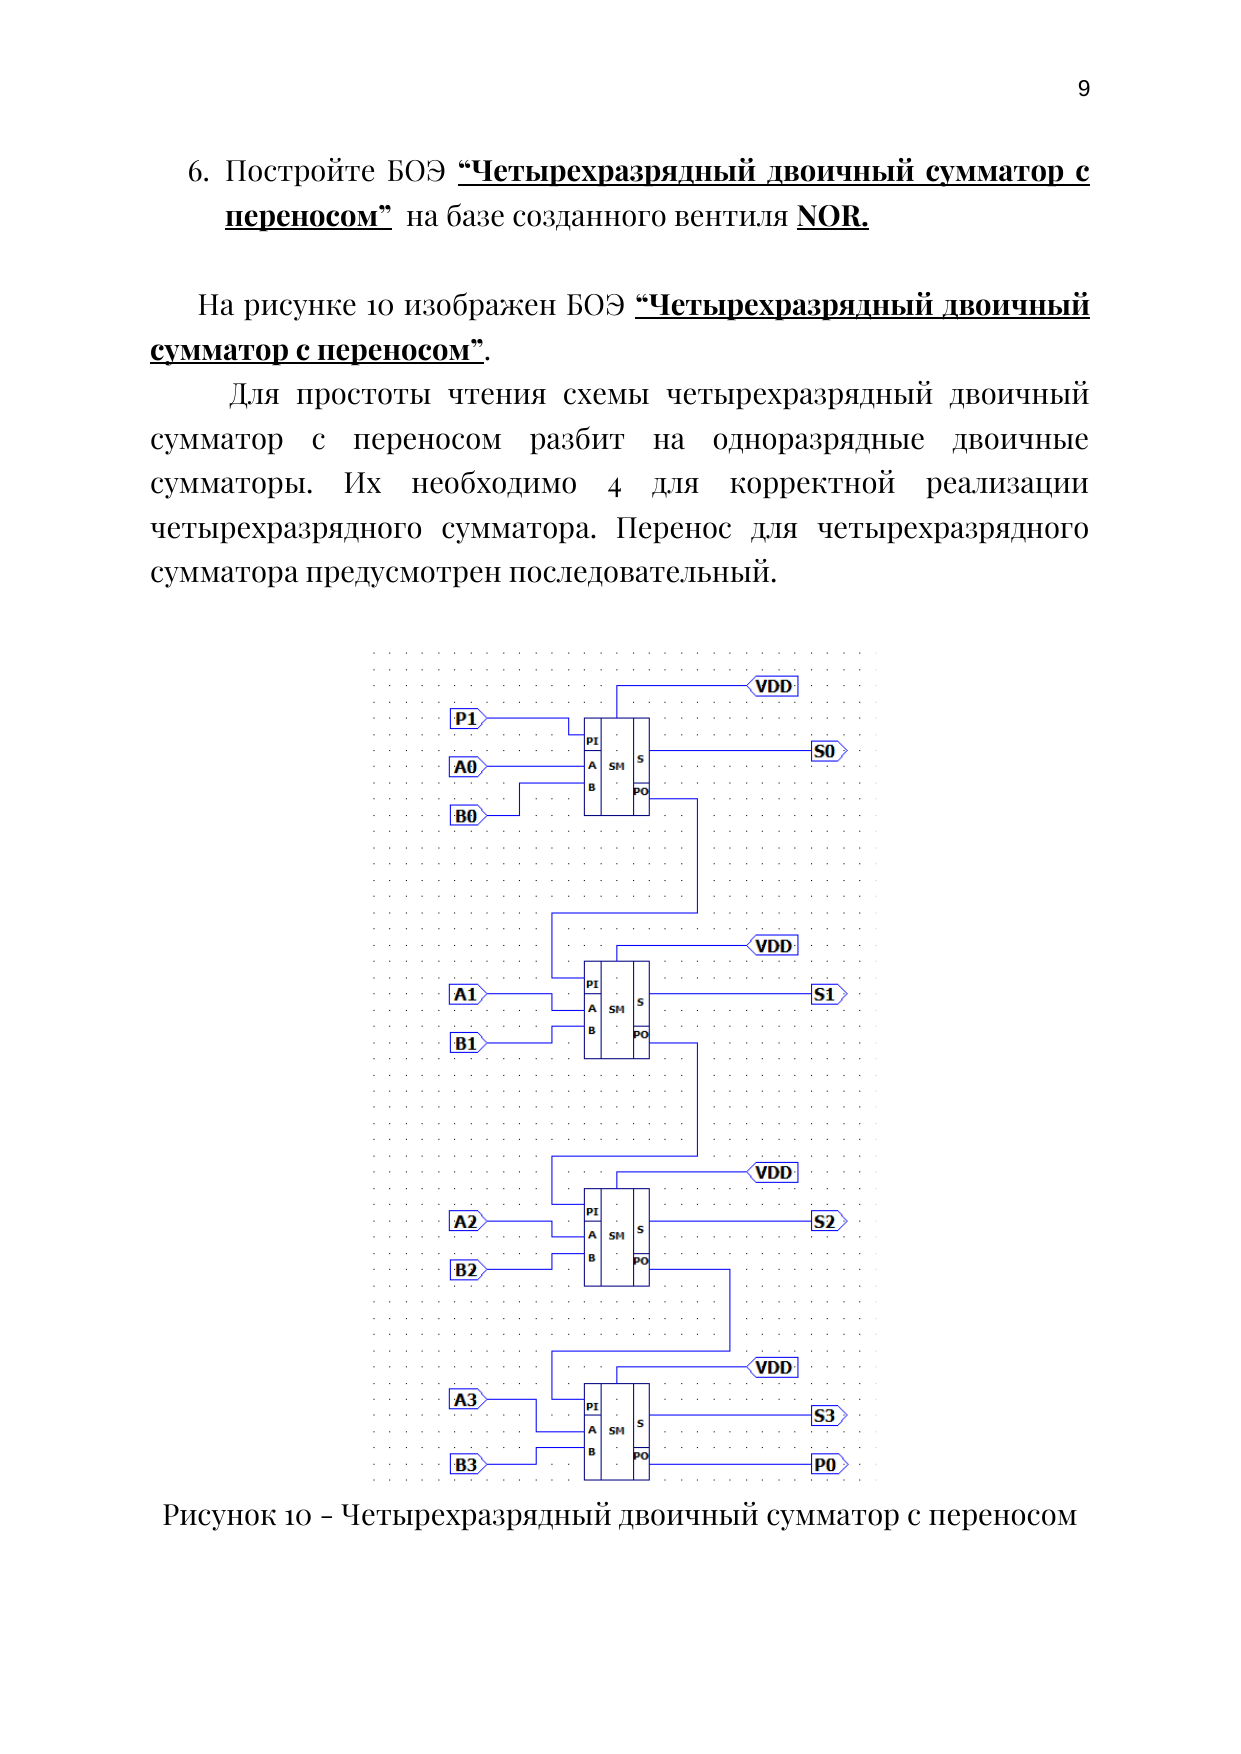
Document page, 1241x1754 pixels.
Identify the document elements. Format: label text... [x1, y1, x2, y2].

text На рисунке 10 изображен БОЭ “Четырехразрядный двоичный сумматор с переносом”. [150, 284, 1090, 367]
text Для простоты чтения схемы четырехразрядный двоичный сумматор с переносом разбит на одноразрядные двоичные сумматоры. Их необходимо 4 для корректной реализации четырехразрядного сумматора. Перенос для четырехразрядного сумматора предусмотрен последовательный. [150, 373, 1090, 590]
picture [363, 640, 877, 1490]
text Рисунок 10 - Четырехразрядный двоичный сумматор с переносом [150, 1494, 1090, 1563]
list Постройте БОЭ “Четырехразрядный двоичный сумматор с переносом” на базе созданного вентиля NOR. [187, 150, 1090, 233]
